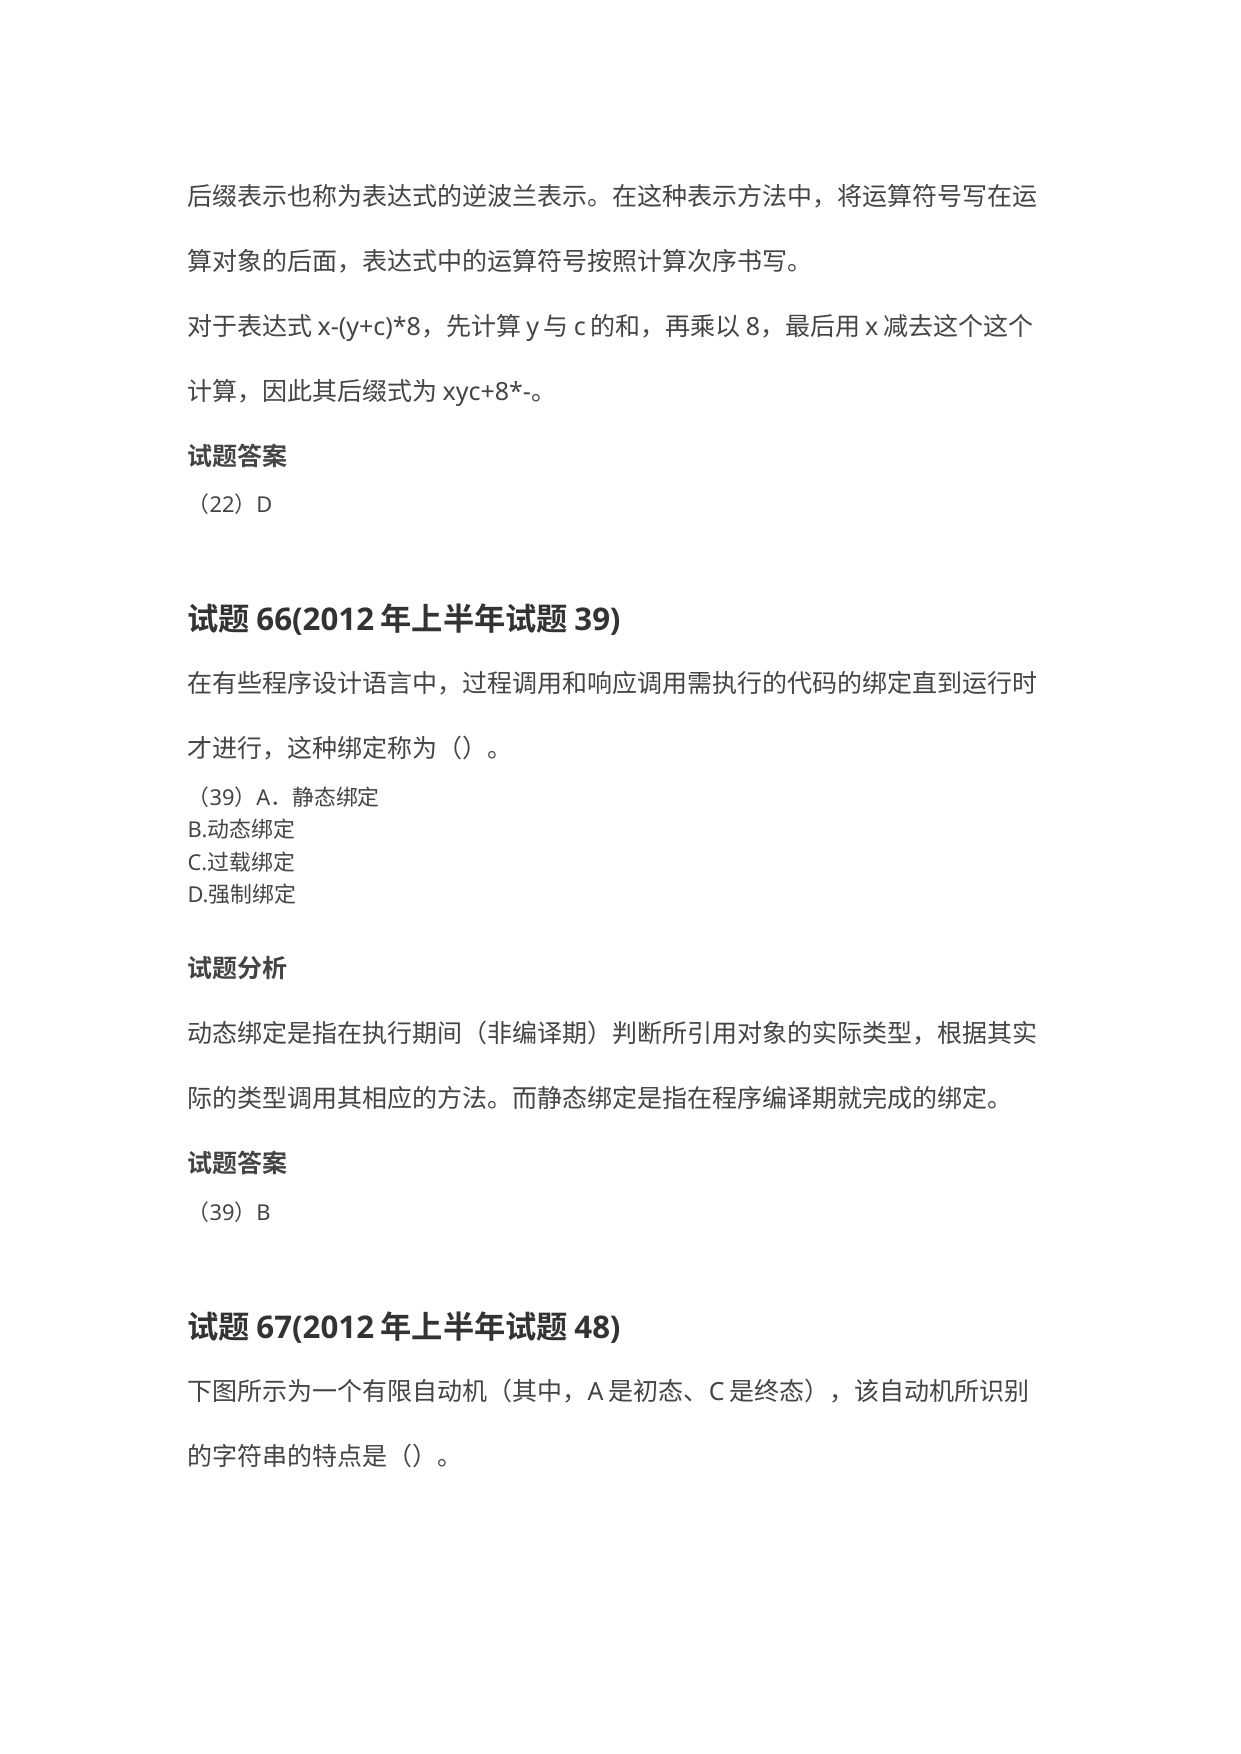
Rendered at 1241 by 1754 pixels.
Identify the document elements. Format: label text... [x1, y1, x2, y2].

text （39）A．静态绑定 B.动态绑定 C.过载绑定 D.强制绑定 [187, 779, 1053, 909]
text 动态绑定是指在执行期间（非编译期）判断所引用对象的实际类型，根据其实际的类型调用其相应的方法。而静态绑定是指在程序编译期就完成的绑定。 [187, 999, 1053, 1129]
text （39）B [187, 1194, 1053, 1227]
subtitle 试题67(2012年上半年试题48) [187, 1292, 1053, 1357]
text 后缀表示也称为表达式的逆波兰表示。在这种表示方法中，将运算符号写在运算对象的后面，表达式中的运算符号按照计算次序书写。 对于表达式x-(y+c)*8，先计算y与c的和，再乘以8，最后用x减去这个这个计算，因此其后缀式为xyc+8*-。 [187, 162, 1053, 422]
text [187, 1357, 1053, 1487]
text 试题分析 [187, 934, 1053, 999]
text （22）D [187, 487, 1053, 519]
text 试题答案 [187, 422, 1053, 487]
subtitle 试题66(2012年上半年试题39) [187, 584, 1053, 649]
text 在有些程序设计语言中，过程调用和响应调用需执行的代码的绑定直到运行时才进行，这种绑定称为（）。 [187, 649, 1053, 779]
text 试题答案 [187, 1129, 1053, 1194]
